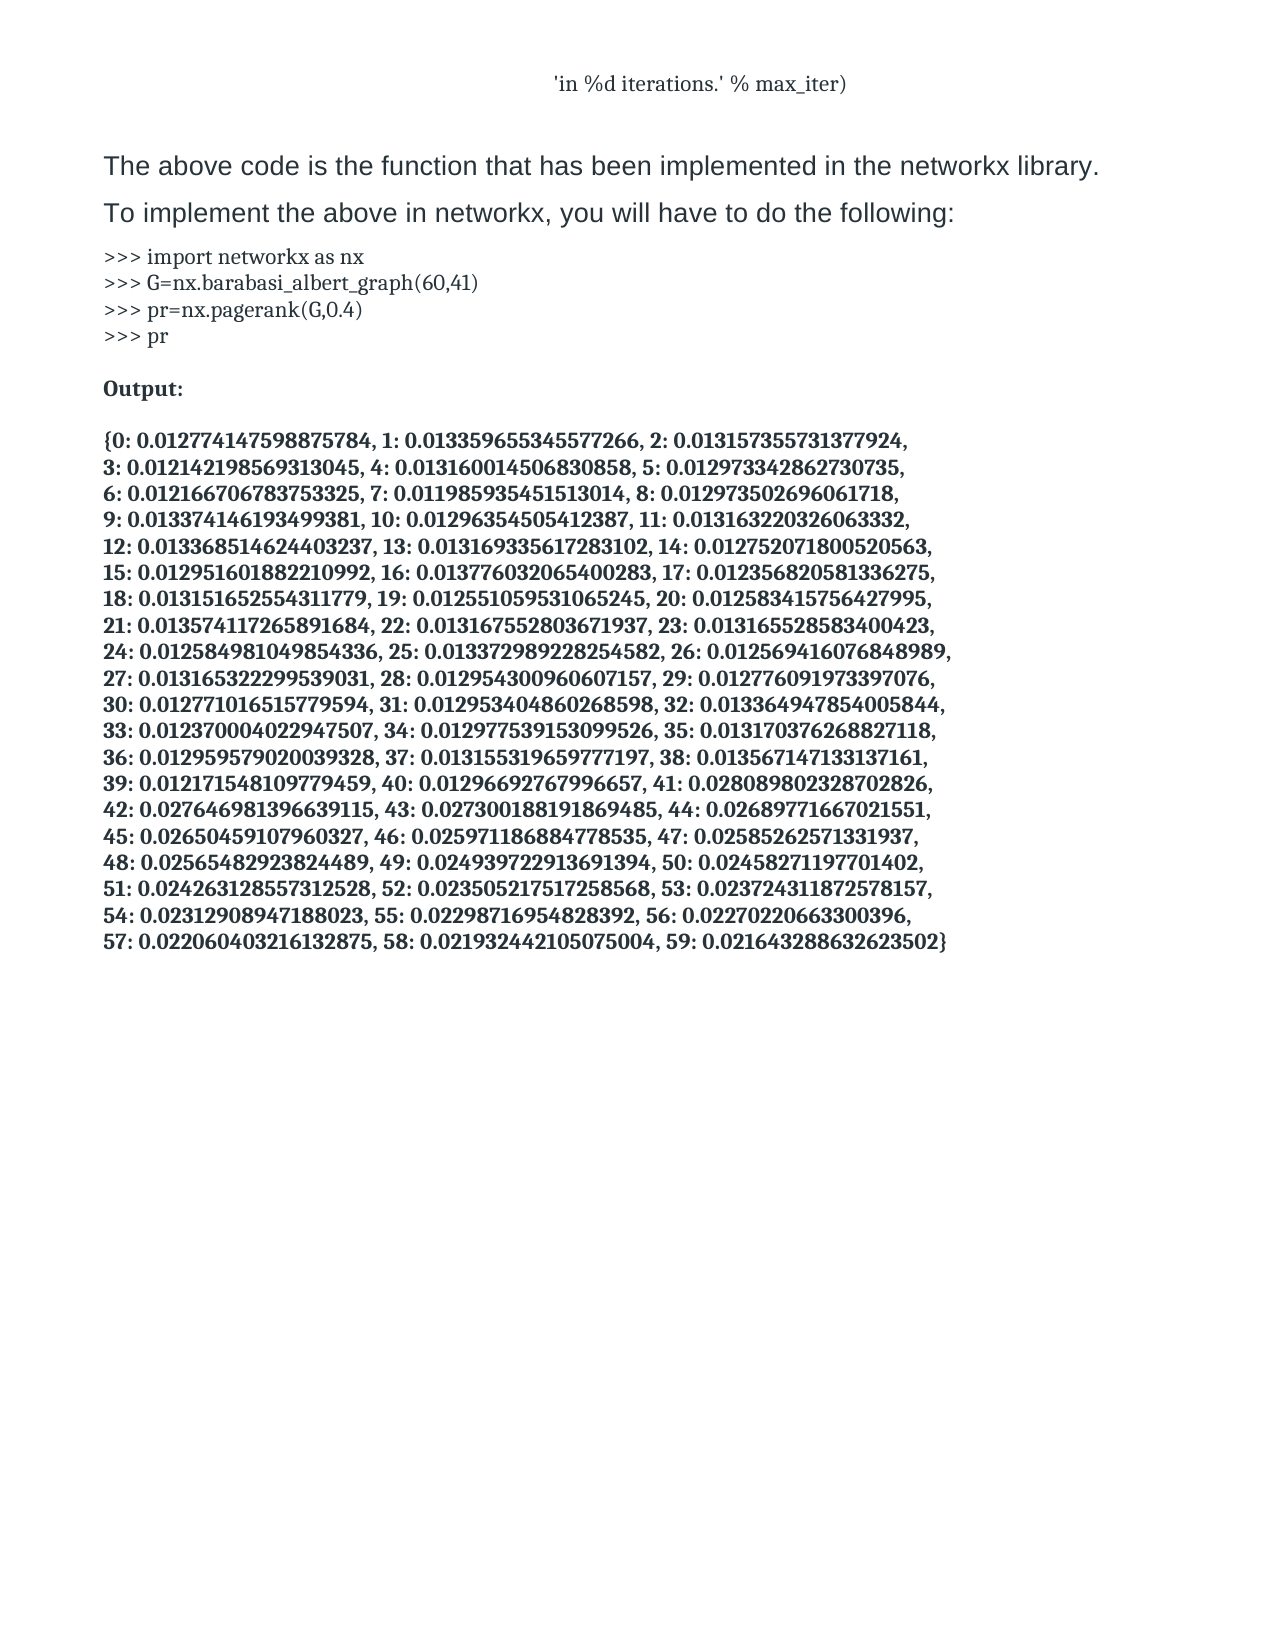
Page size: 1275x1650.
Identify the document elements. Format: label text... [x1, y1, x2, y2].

text 27: 0.013165322299539031, 28: 0.012954300960607157, 29: 0.012776091973397076, [103, 665, 1152, 692]
text The above code is the function that has been implemented in the networkx library. [103, 150, 1152, 181]
text 54: 0.02312908947188023, 55: 0.02298716954828392, 56: 0.02270220663300396, [103, 902, 1152, 929]
text 6: 0.012166706783753325, 7: 0.011985935451513014, 8: 0.012973502696061718, [103, 481, 1152, 507]
text >>> pr [103, 323, 1152, 349]
text 12: 0.013368514624403237, 13: 0.013169335617283102, 14: 0.012752071800520563, [103, 533, 1152, 560]
text 51: 0.024263128557312528, 52: 0.023505217517258568, 53: 0.023724311872578157, [103, 876, 1152, 902]
text 24: 0.012584981049854336, 25: 0.013372989228254582, 26: 0.012569416076848989, [103, 639, 1152, 665]
text >>> G=nx.barabasi_albert_graph(60,41) [103, 270, 1152, 296]
text 45: 0.02650459107960327, 46: 0.025971186884778535, 47: 0.02585262571331937, [103, 823, 1152, 850]
text 33: 0.012370004022947507, 34: 0.012977539153099526, 35: 0.013170376268827118, [103, 718, 1152, 744]
text 48: 0.02565482923824489, 49: 0.024939722913691394, 50: 0.02458271197701402, [103, 850, 1152, 876]
text 9: 0.013374146193499381, 10: 0.01296354505412387, 11: 0.013163220326063332, [103, 507, 1152, 533]
text >>> import networkx as nx [103, 244, 1152, 270]
text 30: 0.012771016515779594, 31: 0.012953404860268598, 32: 0.013364947854005844, [103, 692, 1152, 718]
text 18: 0.013151652554311779, 19: 0.012551059531065245, 20: 0.012583415756427995, [103, 586, 1152, 613]
text Output: [103, 375, 1152, 402]
text 3: 0.012142198569313045, 4: 0.013160014506830858, 5: 0.012973342862730735, [103, 454, 1152, 481]
text 'in %d iterations.' % max_iter) [103, 71, 1152, 97]
text 21: 0.013574117265891684, 22: 0.013167552803671937, 23: 0.013165528583400423, [103, 613, 1152, 639]
text 42: 0.027646981396639115, 43: 0.027300188191869485, 44: 0.02689771667021551, [103, 797, 1152, 823]
text 57: 0.022060403216132875, 58: 0.021932442105075004, 59: 0.021643288632623502} [103, 929, 1152, 955]
text 36: 0.012959579020039328, 37: 0.013155319659777197, 38: 0.013567147133137161, [103, 744, 1152, 771]
text >>> pr=nx.pagerank(G,0.4) [103, 296, 1152, 323]
text {0: 0.012774147598875784, 1: 0.013359655345577266, 2: 0.013157355731377924, [103, 428, 1152, 454]
text 15: 0.012951601882210992, 16: 0.013776032065400283, 17: 0.012356820581336275, [103, 560, 1152, 586]
text 39: 0.012171548109779459, 40: 0.01296692767996657, 41: 0.028089802328702826, [103, 771, 1152, 797]
text To implement the above in networkx, you will have to do the following: [103, 197, 1152, 228]
